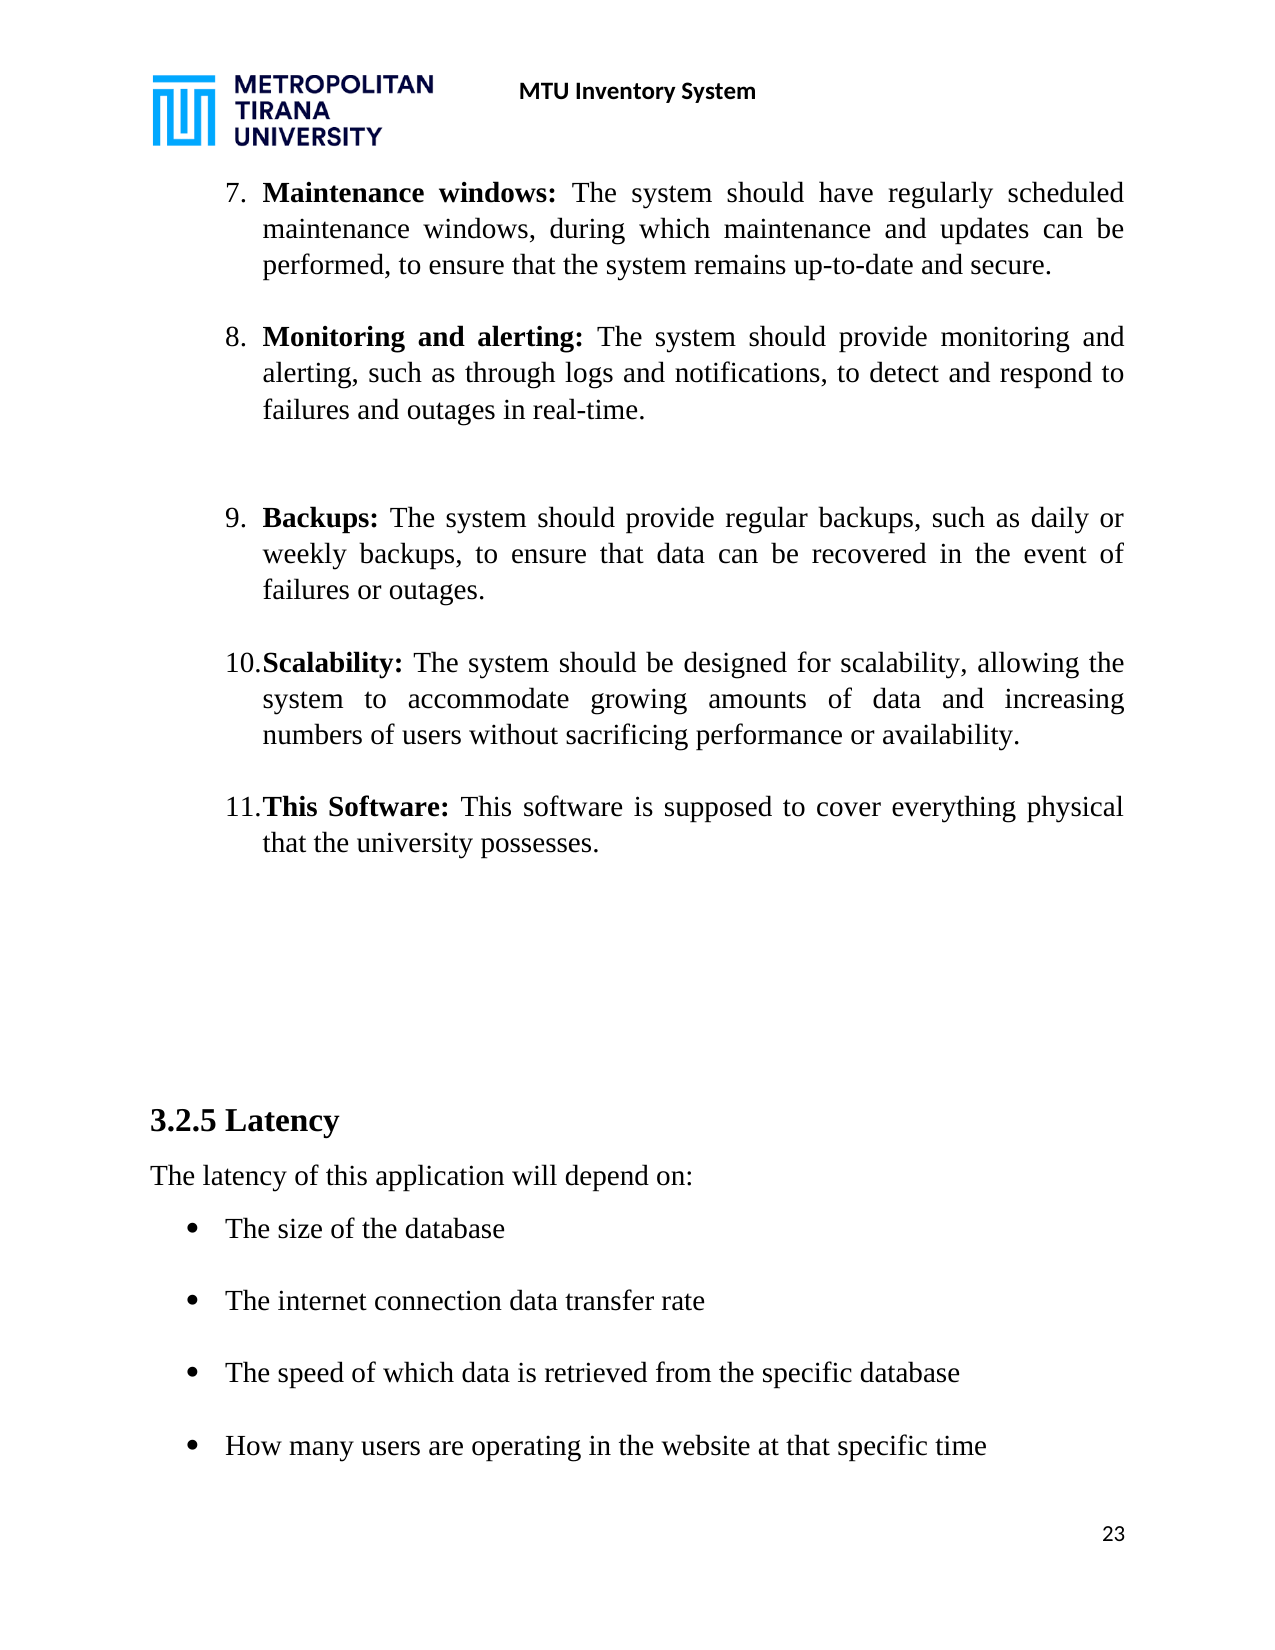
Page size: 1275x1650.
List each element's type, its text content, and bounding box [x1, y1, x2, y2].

list The speed of which data is retrieved from the specific database [187, 1356, 1125, 1389]
list Scalability: The system should be designed for scalability, allowing the system to accommodate growing amounts of data and increasing numbers of users without sacrificing performance or availability. [225, 645, 1125, 751]
list Monitoring and alerting: The system should provide monitoring and alerting, such as through logs and notifications, to detect and respond to failures and outages in real-time. [225, 319, 1125, 425]
list Backups: The system should provide regular backups, such as daily or weekly backups, to ensure that data can be recovered in the event of failures or outages. [225, 500, 1125, 606]
text 3.2.5 Latency [150, 1100, 1125, 1138]
picture [150, 75, 439, 147]
list Maintenance windows: The system should have regularly scheduled maintenance windows, during which maintenance and updates can be performed, to ensure that the system remains up-to-date and secure. [225, 175, 1125, 281]
list The internet connection data transfer rate [187, 1283, 1125, 1317]
text The latency of this application will depend on: [150, 1158, 1125, 1192]
list This Software: This software is supposed to cover everything physical that the university possesses. [225, 789, 1125, 859]
list How many users are operating in the website at that specific time [187, 1428, 1125, 1462]
list The size of the database [187, 1211, 1125, 1244]
